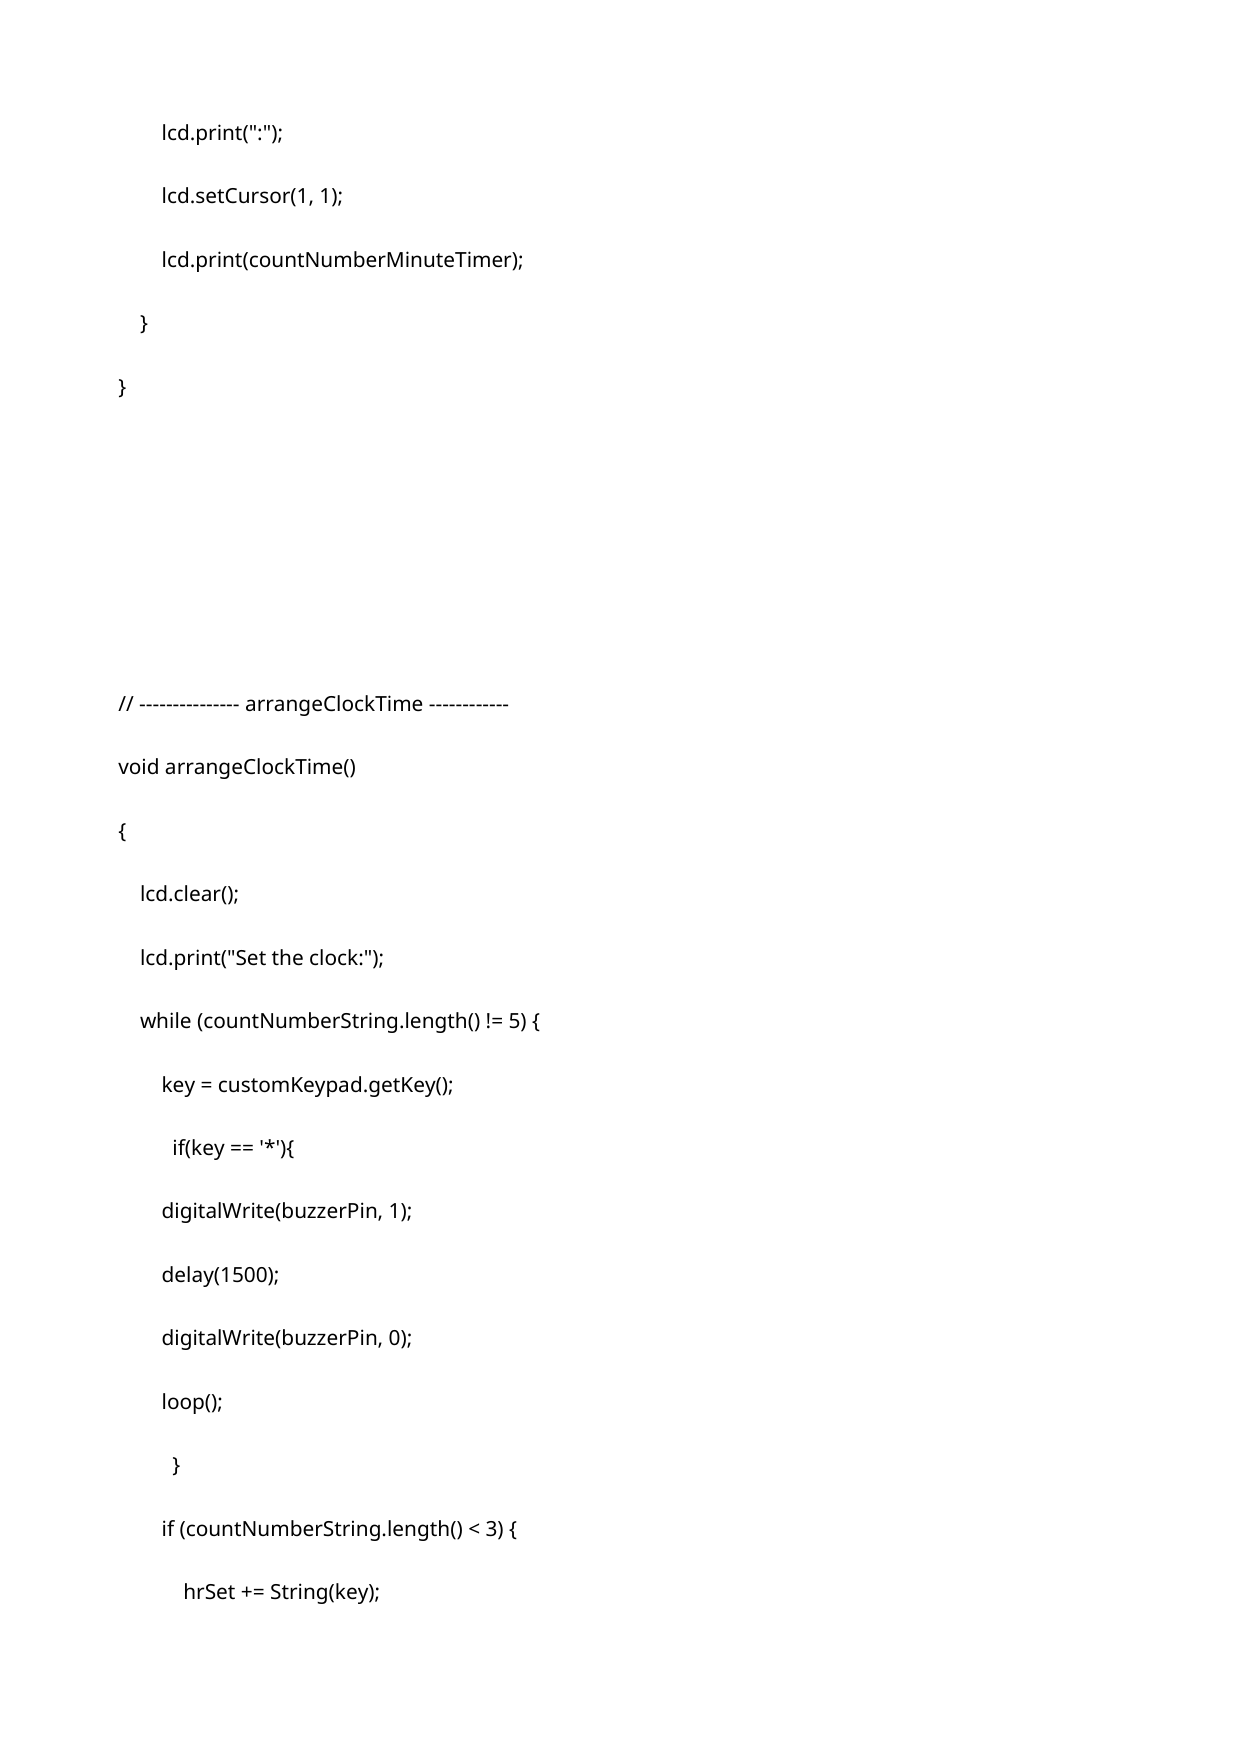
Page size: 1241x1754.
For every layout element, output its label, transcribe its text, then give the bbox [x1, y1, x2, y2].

text while (countNumberString.length() != 5) { [118, 1006, 1152, 1035]
text } [118, 308, 1152, 337]
text if (countNumberString.length() < 3) { [118, 1514, 1152, 1542]
text void arrangeClockTime() [118, 752, 1152, 781]
text loop(); [118, 1387, 1152, 1415]
text hrSet += String(key); [118, 1577, 1152, 1606]
text delay(1500); [118, 1260, 1152, 1288]
text digitalWrite(buzzerPin, 0); [118, 1323, 1152, 1352]
text } [118, 1450, 1152, 1479]
text } [118, 372, 1152, 400]
text lcd.print(":"); [118, 118, 1152, 147]
text lcd.print("Set the clock:"); [118, 943, 1152, 971]
text // --------------- arrangeClockTime ------------ [118, 689, 1152, 717]
text lcd.clear(); [118, 879, 1152, 908]
text if(key == '*'){ [118, 1133, 1152, 1162]
text lcd.setCursor(1, 1); [118, 182, 1152, 210]
text key = customKeypad.getKey(); [118, 1070, 1152, 1098]
text lcd.print(countNumberMinuteTimer); [118, 245, 1152, 273]
text { [118, 816, 1152, 844]
text digitalWrite(buzzerPin, 1); [118, 1197, 1152, 1225]
